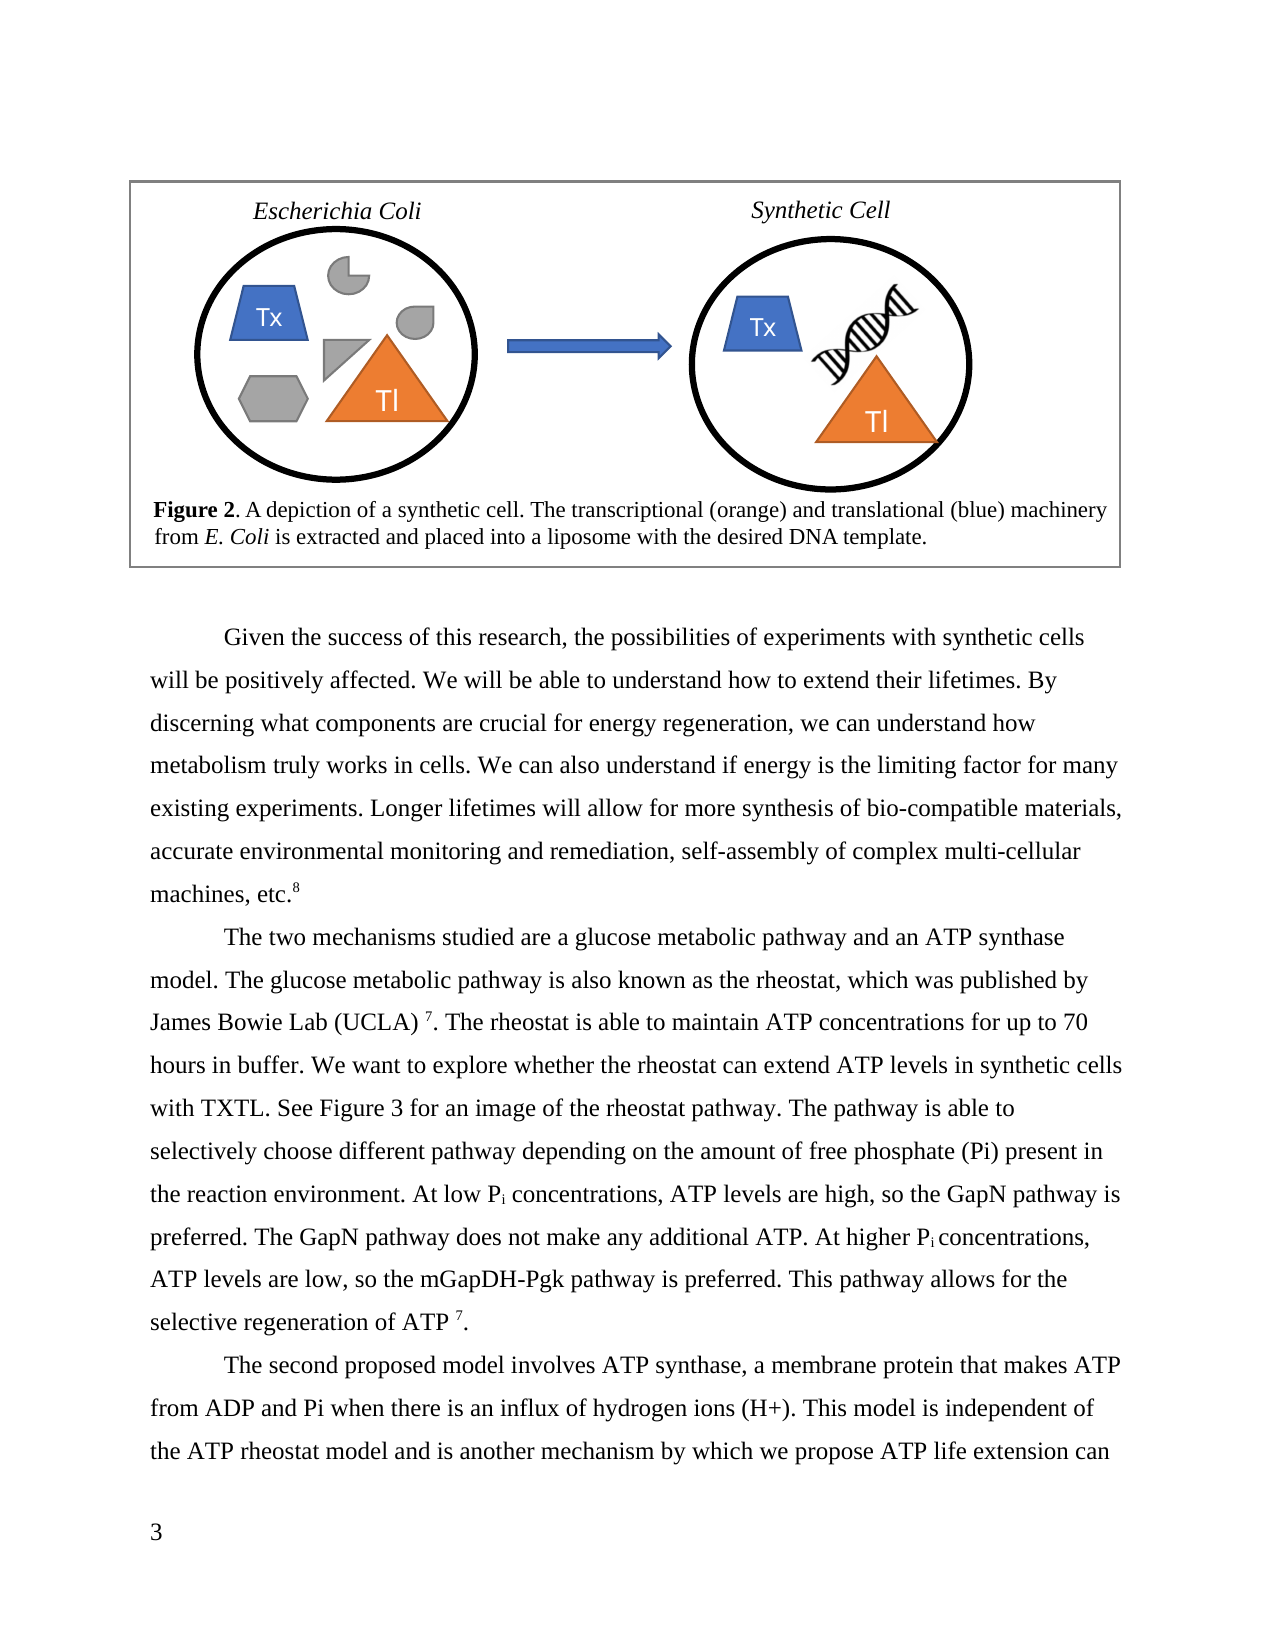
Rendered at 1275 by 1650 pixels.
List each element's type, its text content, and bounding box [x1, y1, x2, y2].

picture [803, 275, 925, 392]
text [150, 1350, 1125, 1464]
text Given the success of this research, the possibilities of experiments with synthetic cells will be positively affected. We will be able to understand how to extend their lifetimes. By discerning what components are crucial for energy regeneration, we can understand how metabolism truly works in cells. We can also understand if energy is the limiting factor for many existing experiments. Longer lifetimes will allow for more synthesis of bio-compatible materials, accurate environmental monitoring and remediation, self-assembly of complex multi-cellular machines, etc.8 [150, 622, 1125, 908]
text The two mechanisms studied are a glucose metabolic pathway and an ATP synthase model. The glucose metabolic pathway is also known as the rheostat, which was published by James Bowie Lab (UCLA) 7. The rheostat is able to maintain ATP concentrations for up to 70 hours in buffer. We want to explore whether the rheostat can extend ATP levels in synthetic cells with TXTL. See Figure 3 for an image of the rheostat pathway. The pathway is able to selectively choose different pathway depending on the amount of free phosphate (Pi) present in the reaction environment. At low Pi concentrations, ATP levels are high, so the GapN pathway is preferred. The GapN pathway does not make any additional ATP. At higher Pi concentrations, ATP levels are low, so the mGapDH-Pgk pathway is preferred. This pathway allows for the selective regeneration of ATP 7. [150, 922, 1125, 1336]
